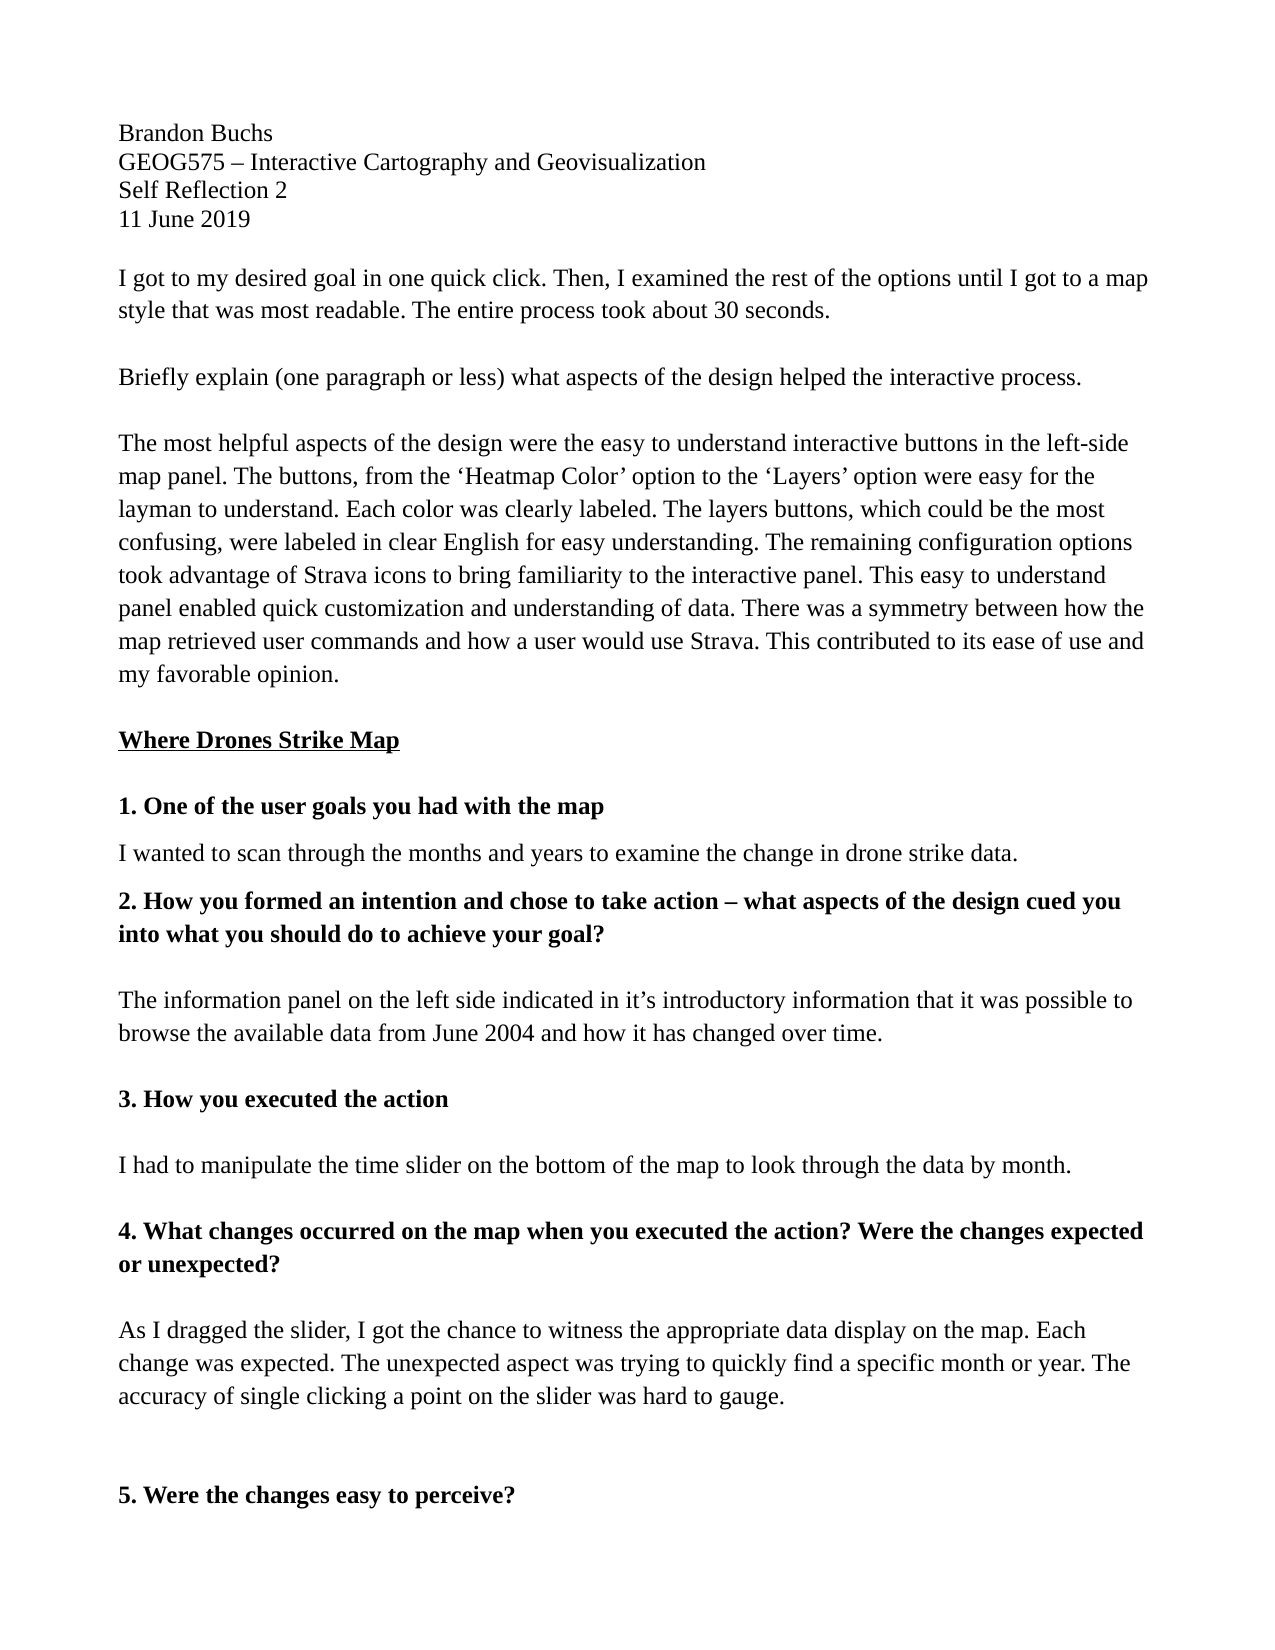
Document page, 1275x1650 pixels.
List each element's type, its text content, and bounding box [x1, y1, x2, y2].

text As I dragged the slider, I got the chance to witness the appropriate data display on the map. Each change was expected. The unexpected aspect was trying to quickly find a specific month or year. The accuracy of single clicking a point on the slider was hard to gauge. [118, 1315, 1157, 1410]
text 2. How you formed an intention and chose to take action – what aspects of the design cued you into what you should do to achieve your goal? [118, 886, 1157, 948]
text I wanted to scan through the months and years to examine the change in drone strike data. [118, 838, 1157, 867]
text The information panel on the left side indicated in it’s introductory information that it was possible to browse the available data from June 2004 and how it has changed over time. [118, 985, 1157, 1047]
text I got to my desired goal in one quick click. Then, I examined the rest of the options until I got to a map style that was most readable. The entire process took about 30 seconds. [118, 263, 1157, 324]
text 5. Were the changes easy to perceive? [118, 1481, 1157, 1509]
text 3. How you executed the action [118, 1084, 1157, 1113]
text I had to manipulate the time slider on the bottom of the map to look through the data by month. [118, 1150, 1157, 1179]
text 4. What changes occurred on the map when you executed the action? Were the changes expected or unexpected? [118, 1216, 1157, 1278]
text Where Drones Strike Map [118, 725, 1157, 754]
text 1. One of the user goals you had with the map [118, 791, 1157, 820]
text Briefly explain (one paragraph or less) what aspects of the design helped the interactive process. [118, 362, 1157, 390]
text The most helpful aspects of the design were the easy to understand interactive buttons in the left-side map panel. The buttons, from the ‘Heatmap Color’ option to the ‘Layers’ option were easy for the layman to understand. Each color was clearly labeled. The layers buttons, which could be the most confusing, were labeled in clear English for easy understanding. The remaining configuration options took advantage of Strava icons to bring familiarity to the interactive panel. This easy to understand panel enabled quick customization and understanding of data. There was a symmetry between how the map retrieved user commands and how a user would use Strava. This contributed to its ease of use and my favorable opinion. [118, 428, 1157, 688]
